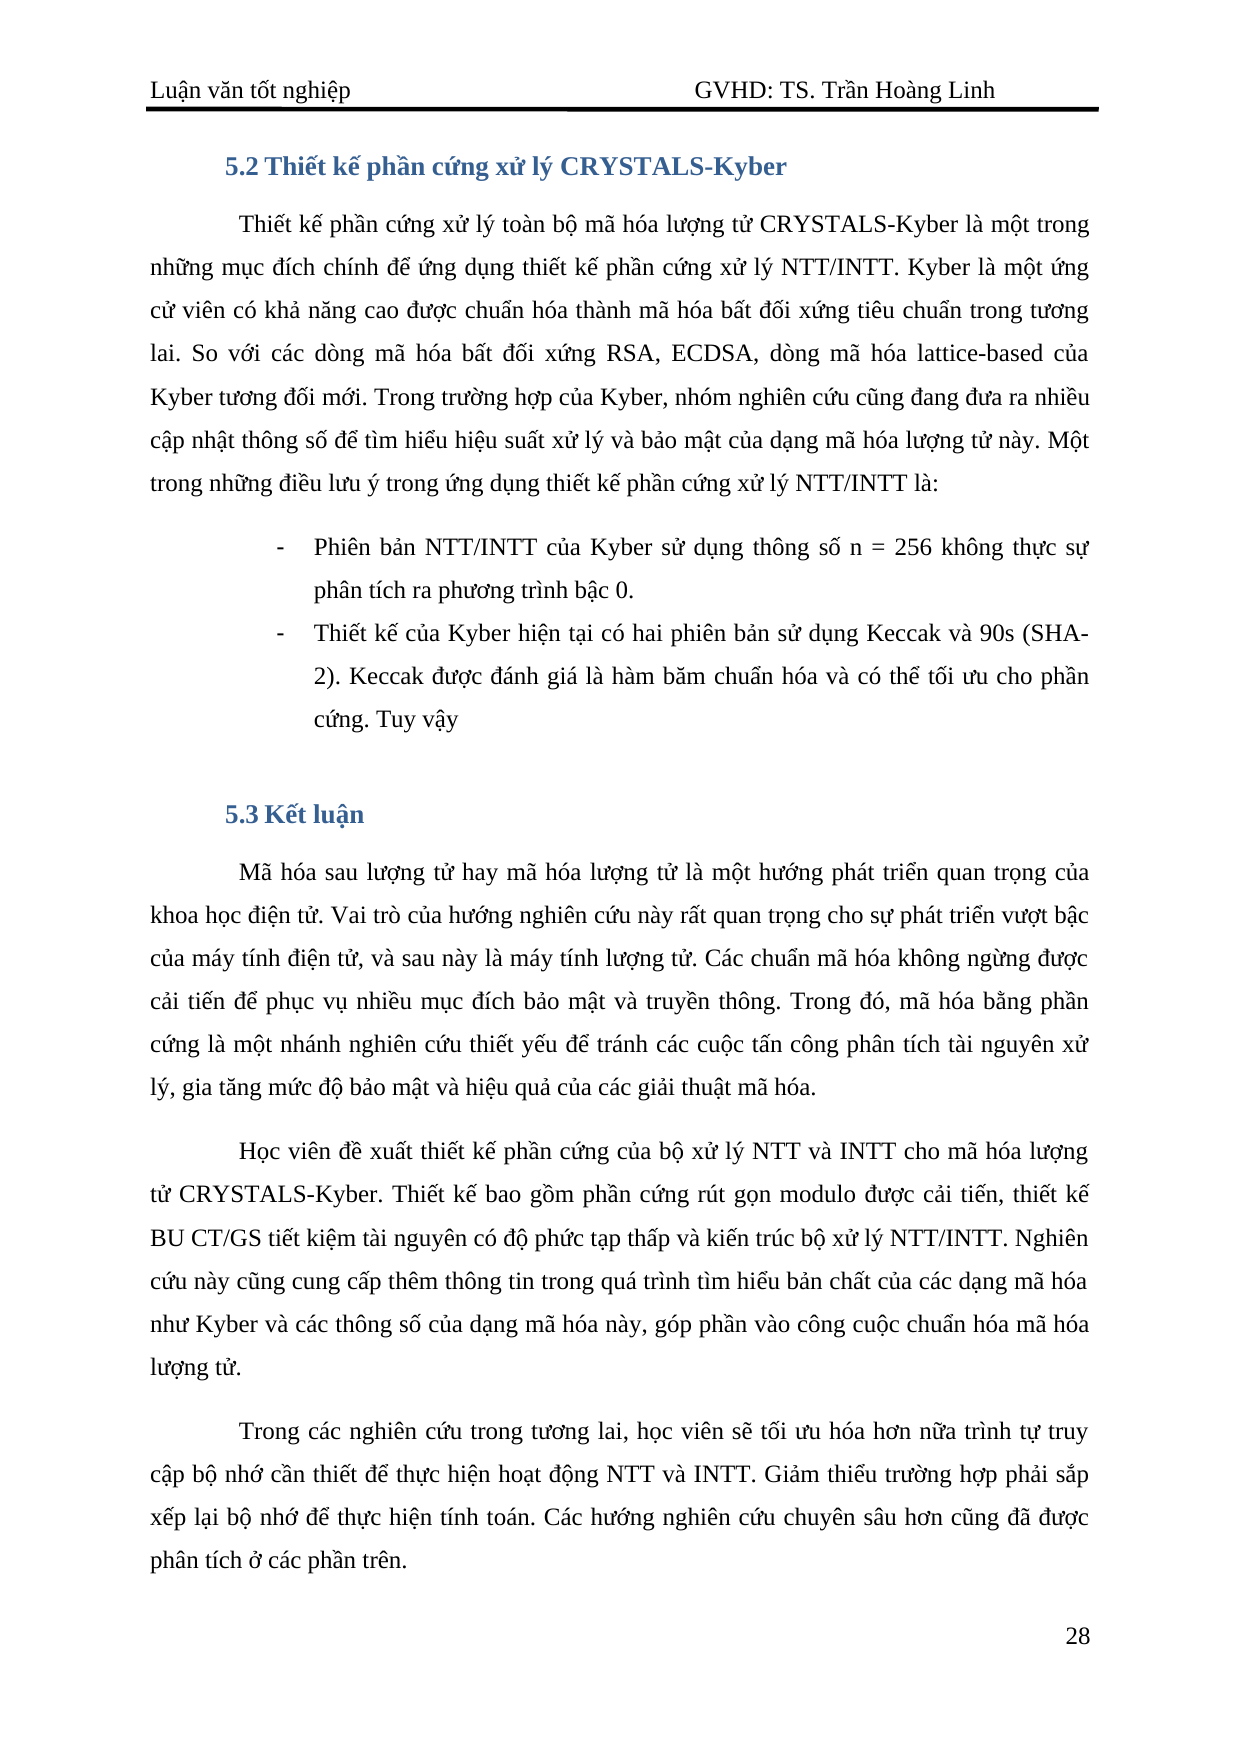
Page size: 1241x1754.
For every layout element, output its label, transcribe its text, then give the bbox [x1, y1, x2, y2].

text Học viên đề xuất thiết kế phần cứng của bộ xử lý NTT và INTT cho mã hóa lượng tử CRYSTALS-Kyber. Thiết kế bao gồm phần cứng rút gọn modulo được cải tiến, thiết kế BU CT/GS tiết kiệm tài nguyên có độ phức tạp thấp và kiến trúc bộ xử lý NTT/INTT. Nghiên cứu này cũng cung cấp thêm thông tin trong quá trình tìm hiểu bản chất của các dạng mã hóa như Kyber và các thông số của dạng mã hóa này, góp phần vào công cuộc chuẩn hóa mã hóa lượng tử. [150, 1136, 1090, 1381]
list Thiết kế của Kyber hiện tại có hai phiên bản sử dụng Keccak và 90s (SHA-2). Keccak được đánh giá là hàm băm chuẩn hóa và có thể tối ưu cho phần cứng. Tuy vậy [276, 618, 1090, 733]
text Thiết kế phần cứng xử lý toàn bộ mã hóa lượng tử CRYSTALS-Kyber là một trong những mục đích chính để ứng dụng thiết kế phần cứng xử lý NTT/INTT. Kyber là một ứng cử viên có khả năng cao được chuẩn hóa thành mã hóa bất đối xứng tiêu chuẩn trong tương lai. So với các dòng mã hóa bất đối xứng RSA, ECDSA, dòng mã hóa lattice-based của Kyber tương đối mới. Trong trường hợp của Kyber, nhóm nghiên cứu cũng đang đưa ra nhiều cập nhật thông số để tìm hiểu hiệu suất xử lý và bảo mật của dạng mã hóa lượng tử này. Một trong những điều lưu ý trong ứng dụng thiết kế phần cứng xử lý NTT/INTT là: [150, 209, 1090, 497]
subtitle Kết luận [225, 798, 1090, 829]
text Mã hóa sau lượng tử hay mã hóa lượng tử là một hướng phát triển quan trọng của khoa học điện tử. Vai trò của hướng nghiên cứu này rất quan trọng cho sự phát triển vượt bậc của máy tính điện tử, và sau này là máy tính lượng tử. Các chuẩn mã hóa không ngừng được cải tiến để phục vụ nhiều mục đích bảo mật và truyền thông. Trong đó, mã hóa bằng phần cứng là một nhánh nghiên cứu thiết yếu để tránh các cuộc tấn công phân tích tài nguyên xử lý, gia tăng mức độ bảo mật và hiệu quả của các giải thuật mã hóa. [150, 857, 1090, 1101]
text Trong các nghiên cứu trong tương lai, học viên sẽ tối ưu hóa hơn nữa trình tự truy cập bộ nhớ cần thiết để thực hiện hoạt động NTT và INTT. Giảm thiểu trường hợp phải sắp xếp lại bộ nhớ để thực hiện tính toán. Các hướng nghiên cứu chuyên sâu hơn cũng đã được phân tích ở các phần trên. [150, 1416, 1090, 1574]
list Phiên bản NTT/INTT của Kyber sử dụng thông số n = 256 không thực sự phân tích ra phương trình bậc 0. [276, 532, 1090, 604]
subtitle Thiết kế phần cứng xử lý CRYSTALS-Kyber [225, 150, 1090, 181]
